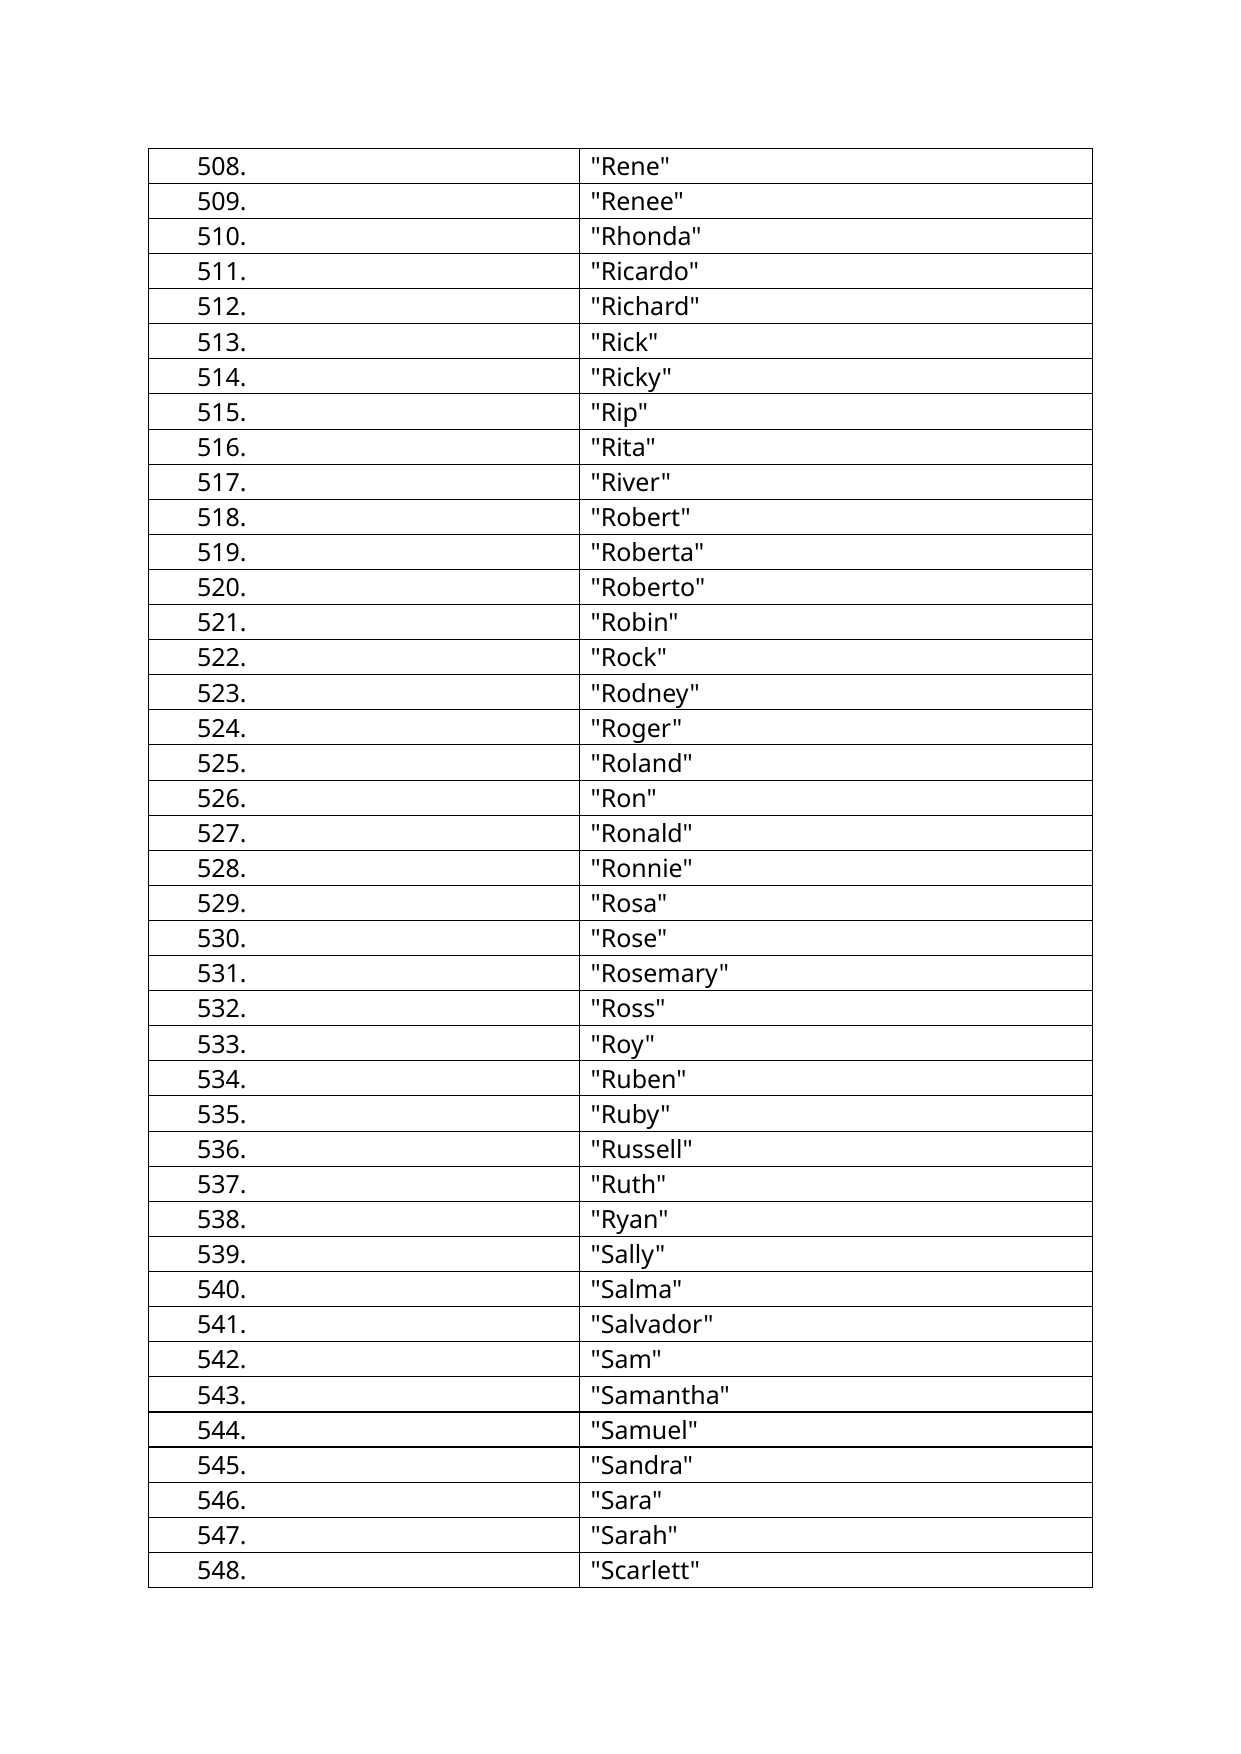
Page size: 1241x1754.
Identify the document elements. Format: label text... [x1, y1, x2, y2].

table_cell "Samantha" [580, 1377, 1092, 1411]
table_cell [149, 430, 579, 463]
table_cell [149, 254, 579, 288]
table_cell "Rose" [580, 921, 1092, 955]
table_cell [149, 1272, 579, 1306]
table_cell "Scarlett" [580, 1553, 1092, 1587]
table_cell [149, 1132, 579, 1166]
table_cell "Rosa" [580, 886, 1092, 920]
table_cell "Rhonda" [580, 219, 1092, 253]
table_cell [149, 1342, 579, 1376]
table_cell [149, 359, 579, 393]
table_cell "Ruby" [580, 1096, 1092, 1131]
table_cell "Ruth" [580, 1167, 1092, 1201]
table_cell "Renee" [580, 184, 1092, 218]
table_cell [149, 1307, 579, 1341]
table_cell "Roberta" [580, 535, 1092, 569]
table_cell "Rock" [580, 640, 1092, 674]
table_cell "Ronnie" [580, 851, 1092, 885]
table_cell "Rip" [580, 394, 1092, 428]
table_cell [149, 781, 579, 814]
table_cell [149, 1061, 579, 1095]
table_cell "Rosemary" [580, 956, 1092, 990]
table_cell [149, 675, 579, 709]
table_cell [149, 149, 579, 183]
table_cell "River" [580, 465, 1092, 499]
table_cell "Robin" [580, 605, 1092, 639]
table_cell [149, 851, 579, 885]
table_cell [149, 1448, 579, 1482]
table_cell [149, 605, 579, 639]
table_cell "Roger" [580, 710, 1092, 744]
table_cell [149, 535, 579, 569]
table_cell [149, 886, 579, 920]
table_cell "Sarah" [580, 1518, 1092, 1552]
table_cell [149, 921, 579, 955]
table_cell [149, 1553, 579, 1587]
table_cell [149, 500, 579, 534]
table_cell [149, 1518, 579, 1552]
table_cell "Rick" [580, 324, 1092, 358]
table_cell "Rene" [580, 149, 1092, 183]
table_cell "Roberto" [580, 570, 1092, 604]
table_cell "Salma" [580, 1272, 1092, 1306]
table_cell "Sandra" [580, 1448, 1092, 1482]
table_cell [149, 570, 579, 604]
table_cell [149, 991, 579, 1025]
table_cell "Rita" [580, 430, 1092, 463]
table_cell "Rodney" [580, 675, 1092, 709]
table_cell [149, 1377, 579, 1411]
table_cell [149, 816, 579, 850]
table_cell [149, 710, 579, 744]
table_cell [149, 289, 579, 323]
table_cell [149, 745, 579, 779]
table_cell "Russell" [580, 1132, 1092, 1166]
table_cell [149, 1483, 579, 1517]
table_cell "Richard" [580, 289, 1092, 323]
table_cell [149, 1413, 579, 1446]
table_cell "Ricky" [580, 359, 1092, 393]
table_cell "Robert" [580, 500, 1092, 534]
table_cell "Salvador" [580, 1307, 1092, 1341]
table_cell [149, 184, 579, 218]
table_cell [149, 956, 579, 990]
table_cell "Sara" [580, 1483, 1092, 1517]
table_cell "Sally" [580, 1237, 1092, 1271]
table_cell [149, 394, 579, 428]
table_cell [149, 1237, 579, 1271]
table_cell [149, 1026, 579, 1060]
table_cell "Roland" [580, 745, 1092, 779]
table_cell "Sam" [580, 1342, 1092, 1376]
table_cell "Ricardo" [580, 254, 1092, 288]
table_cell [149, 1202, 579, 1236]
table_cell "Ryan" [580, 1202, 1092, 1236]
table_cell [149, 465, 579, 499]
table_cell "Samuel" [580, 1413, 1092, 1446]
table_cell "Ronald" [580, 816, 1092, 850]
table_cell "Ruben" [580, 1061, 1092, 1095]
table_cell [149, 640, 579, 674]
table_cell [149, 324, 579, 358]
table_cell "Roy" [580, 1026, 1092, 1060]
table_cell [149, 1167, 579, 1201]
table_cell [149, 1096, 579, 1131]
table_cell "Ron" [580, 781, 1092, 814]
table_cell "Ross" [580, 991, 1092, 1025]
table_cell [149, 219, 579, 253]
